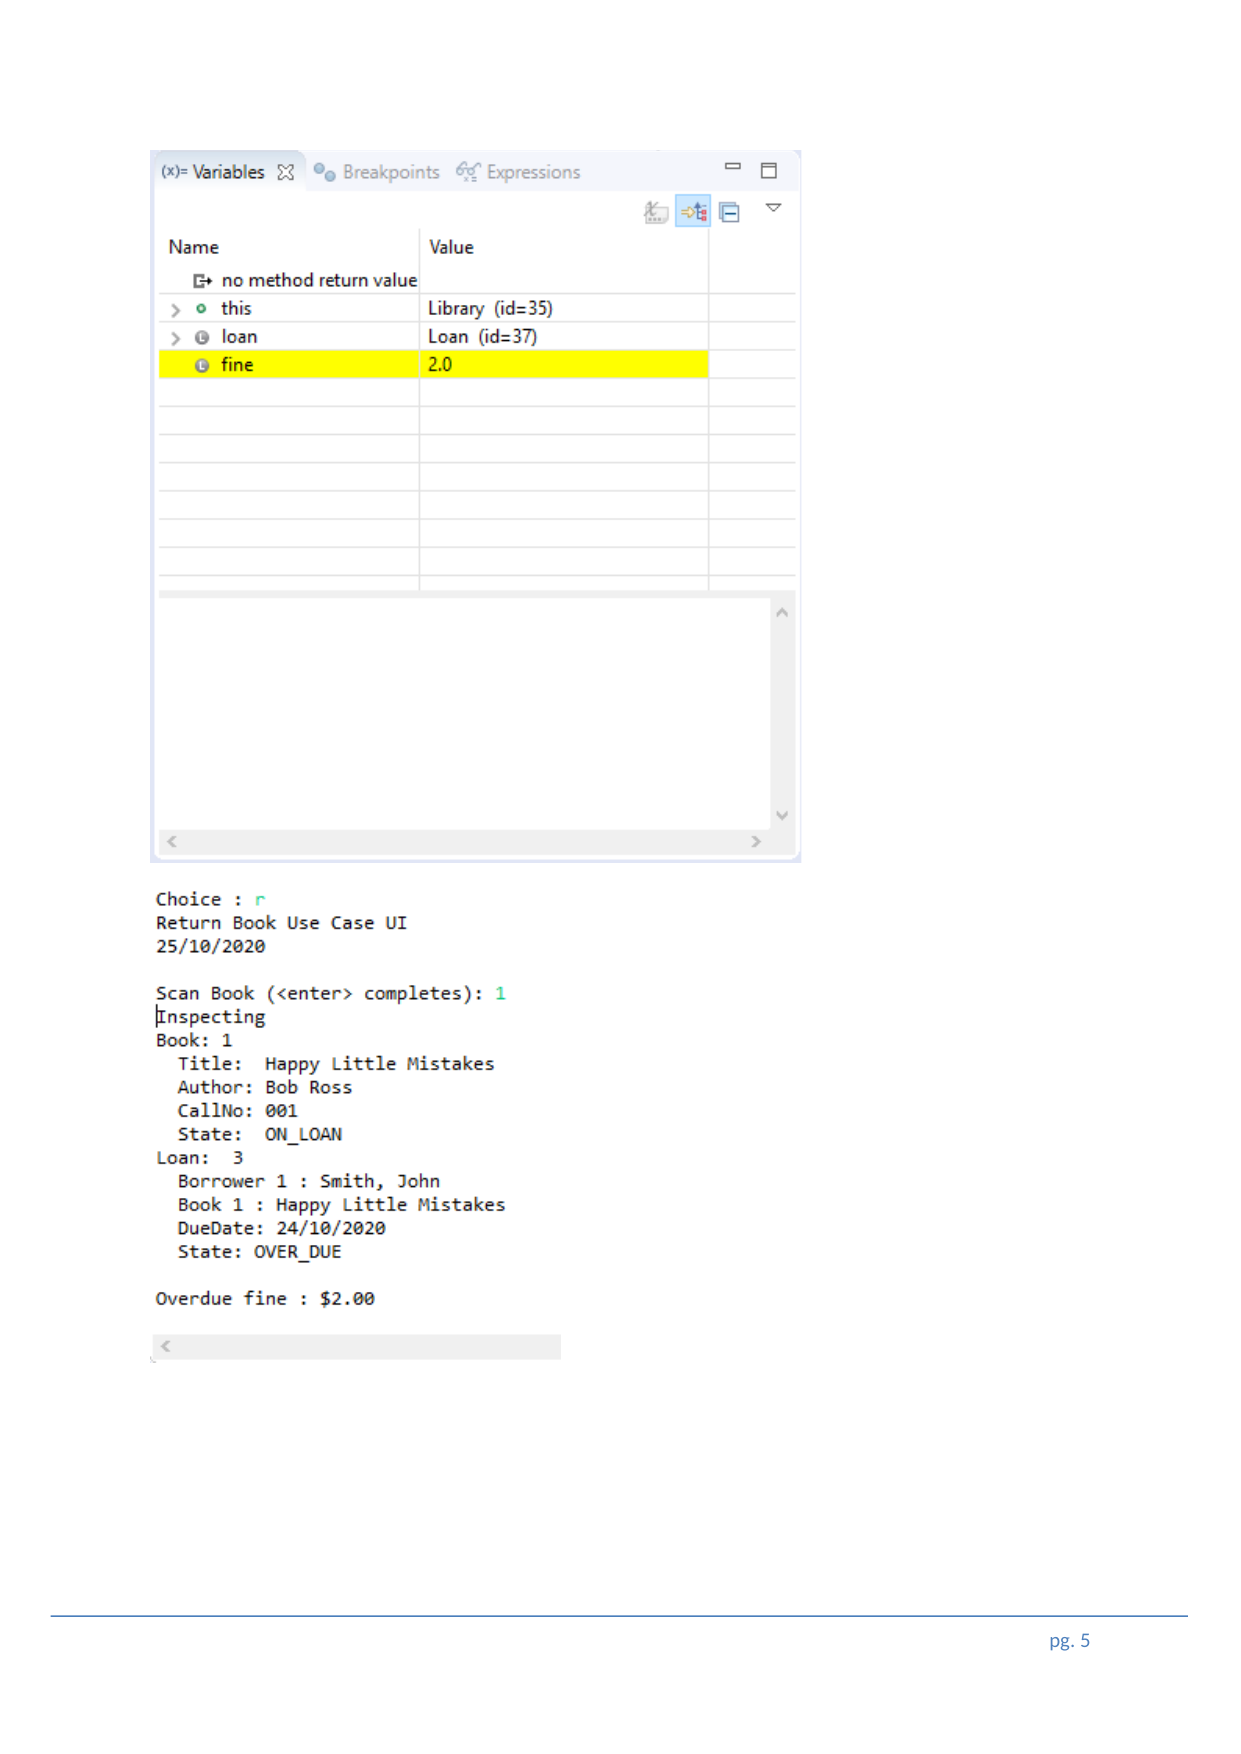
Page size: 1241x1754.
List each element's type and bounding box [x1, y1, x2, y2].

picture [150, 150, 802, 863]
picture [150, 887, 561, 1363]
